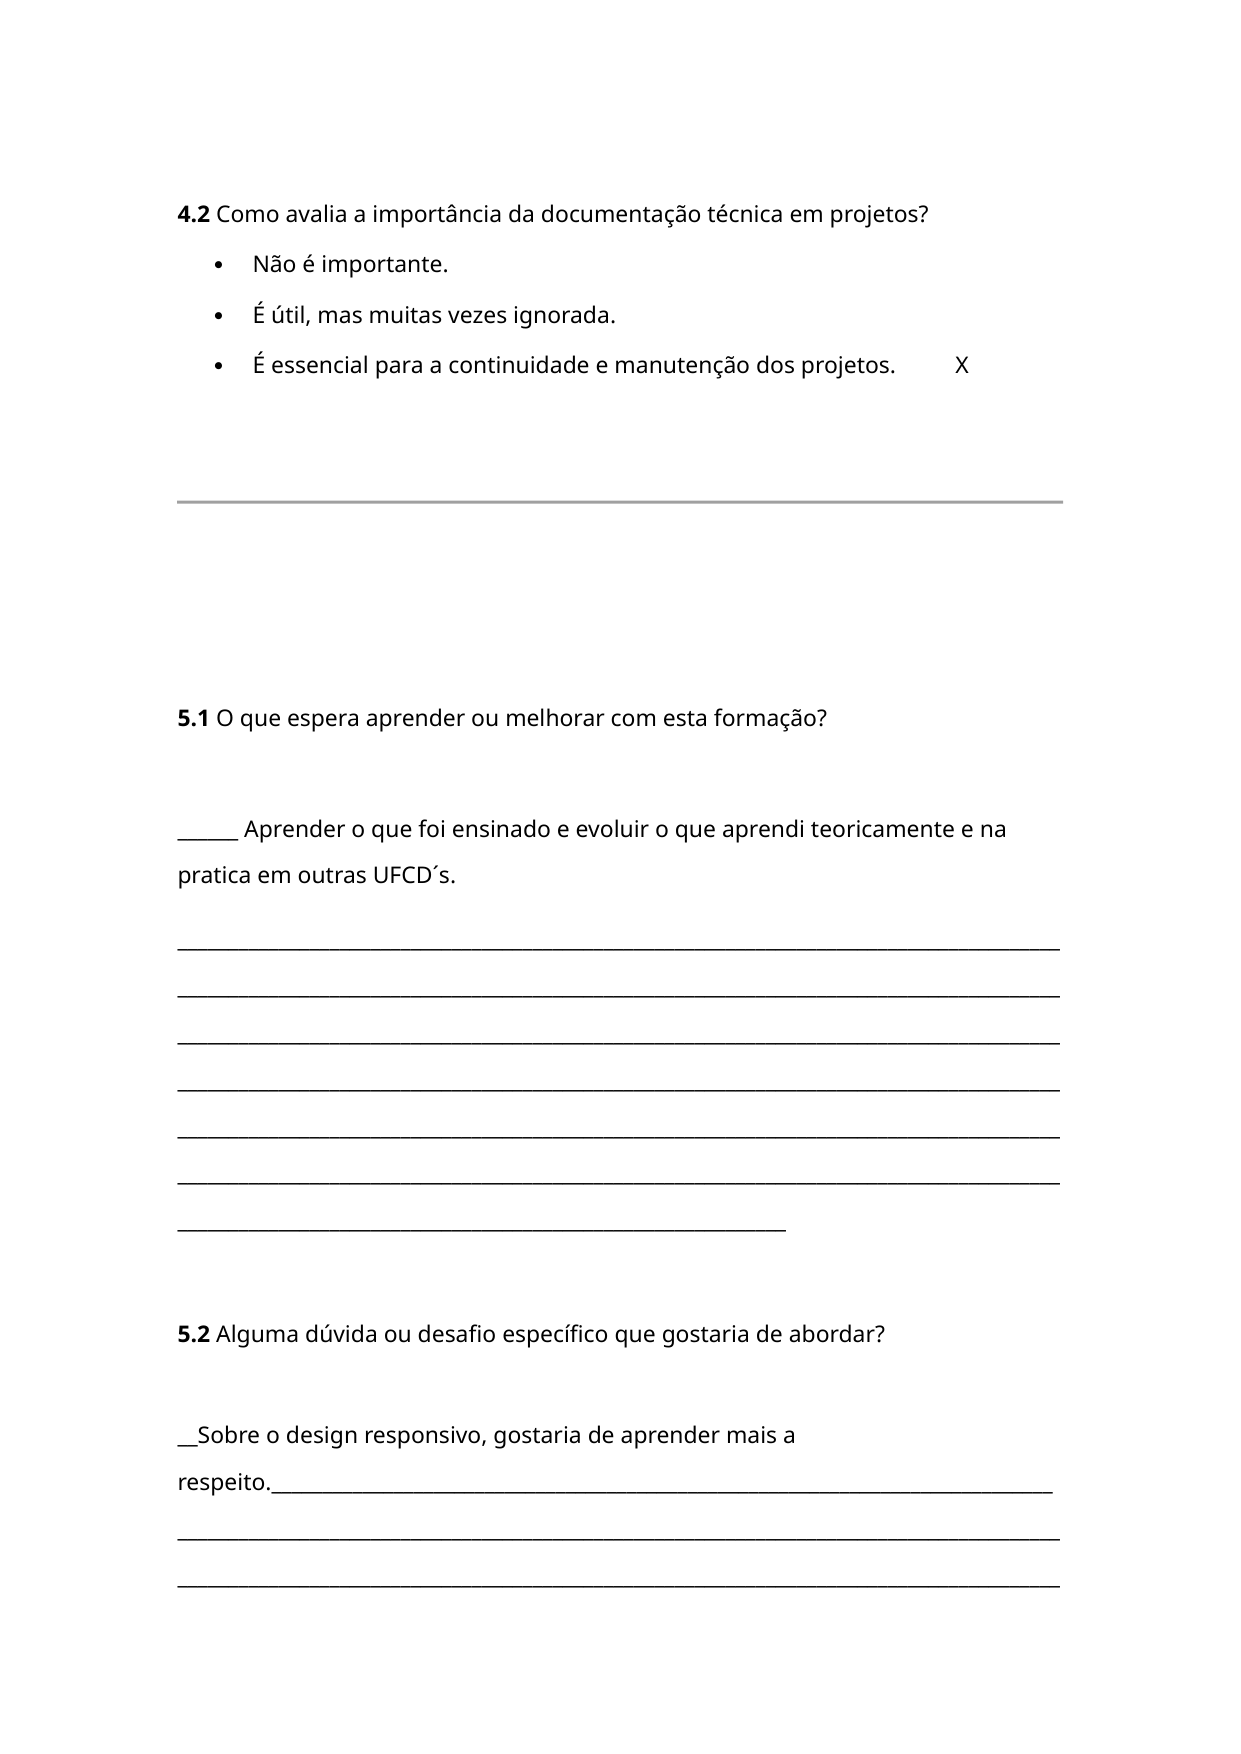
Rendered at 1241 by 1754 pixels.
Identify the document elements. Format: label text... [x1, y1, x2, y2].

text ______________________________________________________________________________________________________________________________________________________________________________________________________________________________________________________________________________________________________________________________________________________________________________________________________________________________________________________________________________________________________________________________________________________________________________________________________ [177, 923, 1063, 1236]
text 5.2 Alguma dúvida ou desafio específico que gostaria de abordar? [177, 1318, 1063, 1349]
list Não é importante. [215, 248, 1063, 280]
text ______ Aprender o que foi ensinado e evoluir o que aprendi teoricamente e na pratica em outras UFCD´s. [177, 766, 1063, 891]
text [177, 1419, 1063, 1591]
text 5.1 O que espera aprender ou melhorar com esta formação? [177, 702, 1063, 733]
text 4.2 Como avalia a importância da documentação técnica em projetos? [177, 198, 1063, 229]
list É essencial para a continuidade e manutenção dos projetos. X [215, 349, 1063, 381]
list É útil, mas muitas vezes ignorada. [215, 299, 1063, 330]
